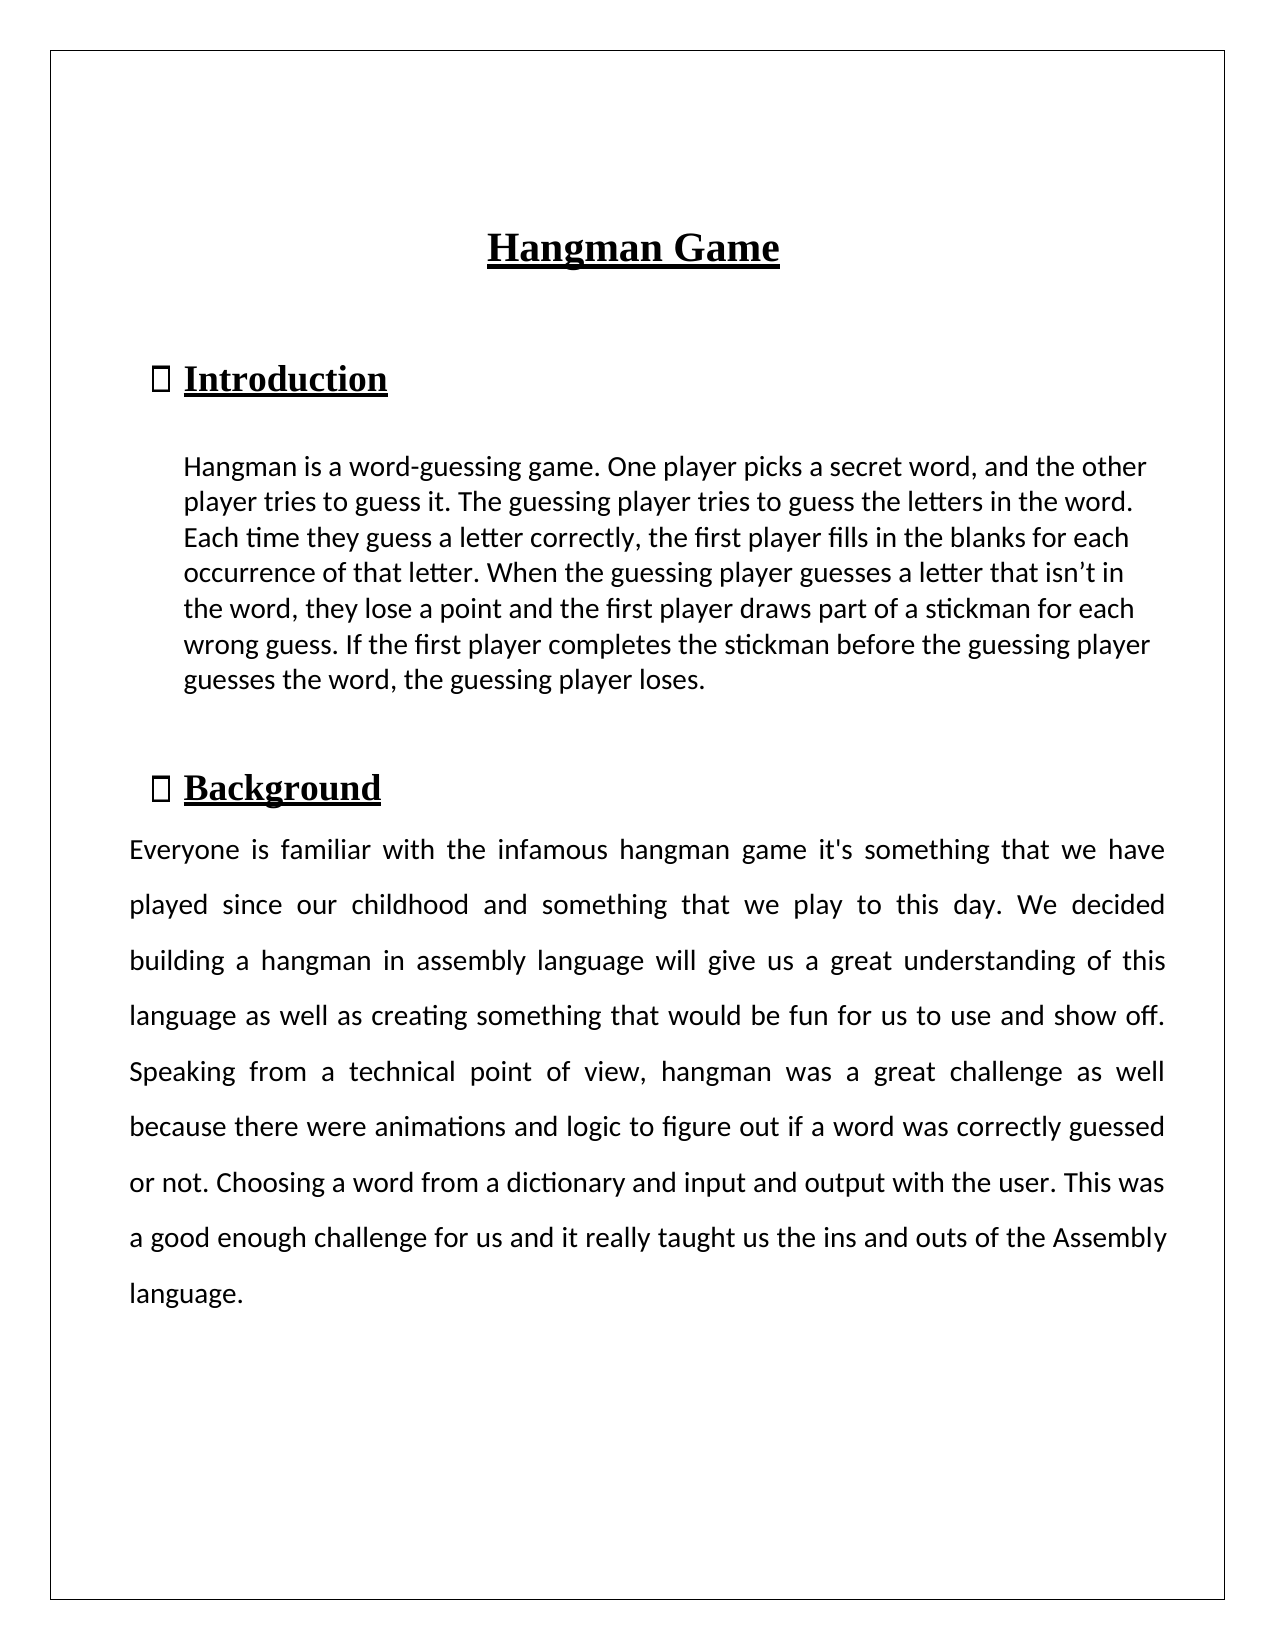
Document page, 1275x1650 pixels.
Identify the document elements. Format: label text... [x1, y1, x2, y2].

text Hangman is a word-guessing game. One player picks a secret word, and the other player tries to guess it. The guessing player tries to guess the letters in the word. Each time they guess a letter correctly, the first player fills in the blanks for each occurrence of that letter. When the guessing player guesses a letter that isn’t in the word, they lose a point and the first player draws part of a stickman for each wrong guess. If the first player completes the stickman before the guessing player guesses the word, the guessing player loses. [183, 448, 1167, 697]
text Everyone is familiar with the infamous hangman game it's something that we have played since our childhood and something that we play to this day. We decided building a hangman in assembly language will give us a great understanding of this language as well as creating something that would be fun for us to use and show off. Speaking from a technical point of view, hangman was a great challenge as well because there were animations and logic to figure out if a word was correctly guessed or not. Choosing a word from a dictionary and input and output with the user. This was a good enough challenge for us and it really taught us the ins and outs of the Assembly language. [129, 831, 1167, 1311]
text Hangman Game [236, 223, 1030, 271]
subtitle Background [183, 765, 1167, 808]
picture [148, 760, 198, 811]
subtitle Introduction [183, 356, 1167, 399]
picture [148, 350, 198, 401]
